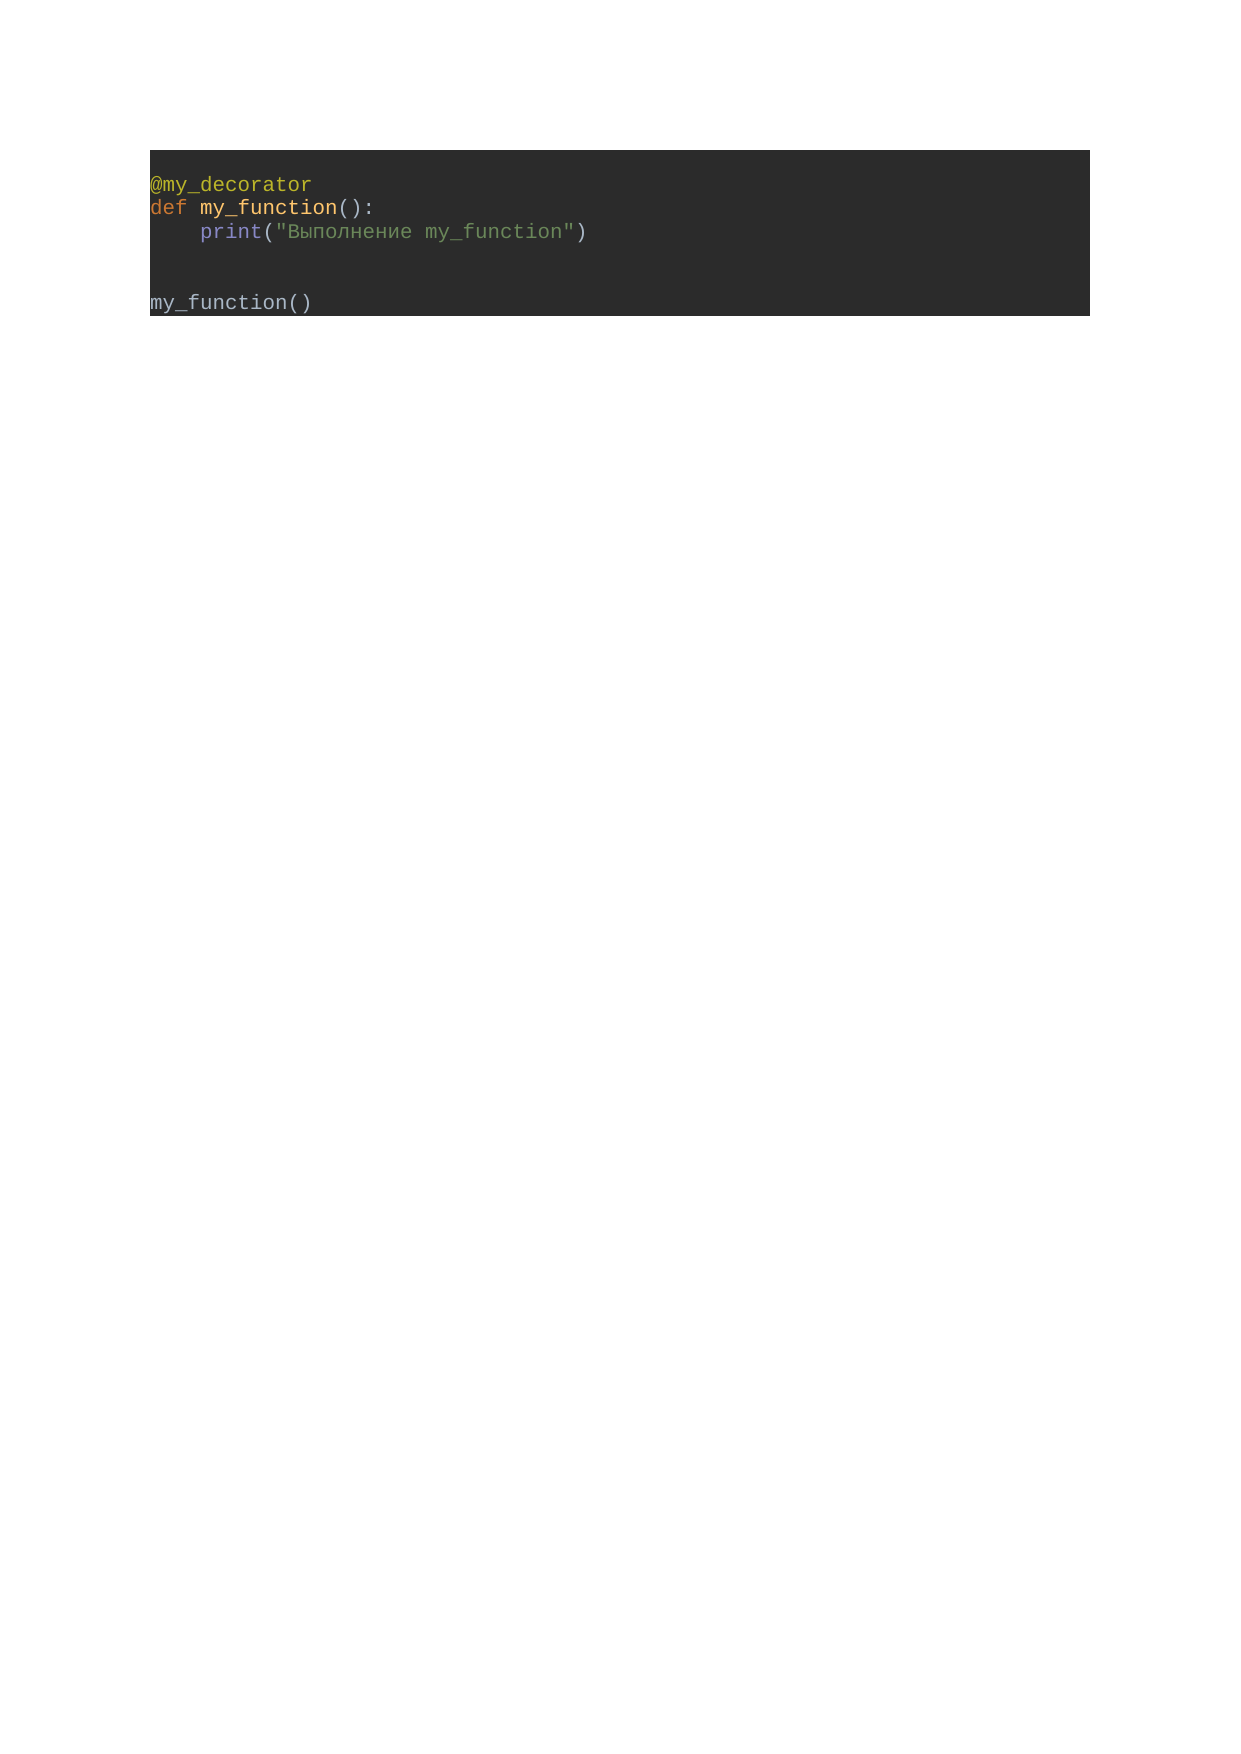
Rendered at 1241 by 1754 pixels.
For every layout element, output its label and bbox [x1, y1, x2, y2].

text [150, 150, 1090, 316]
